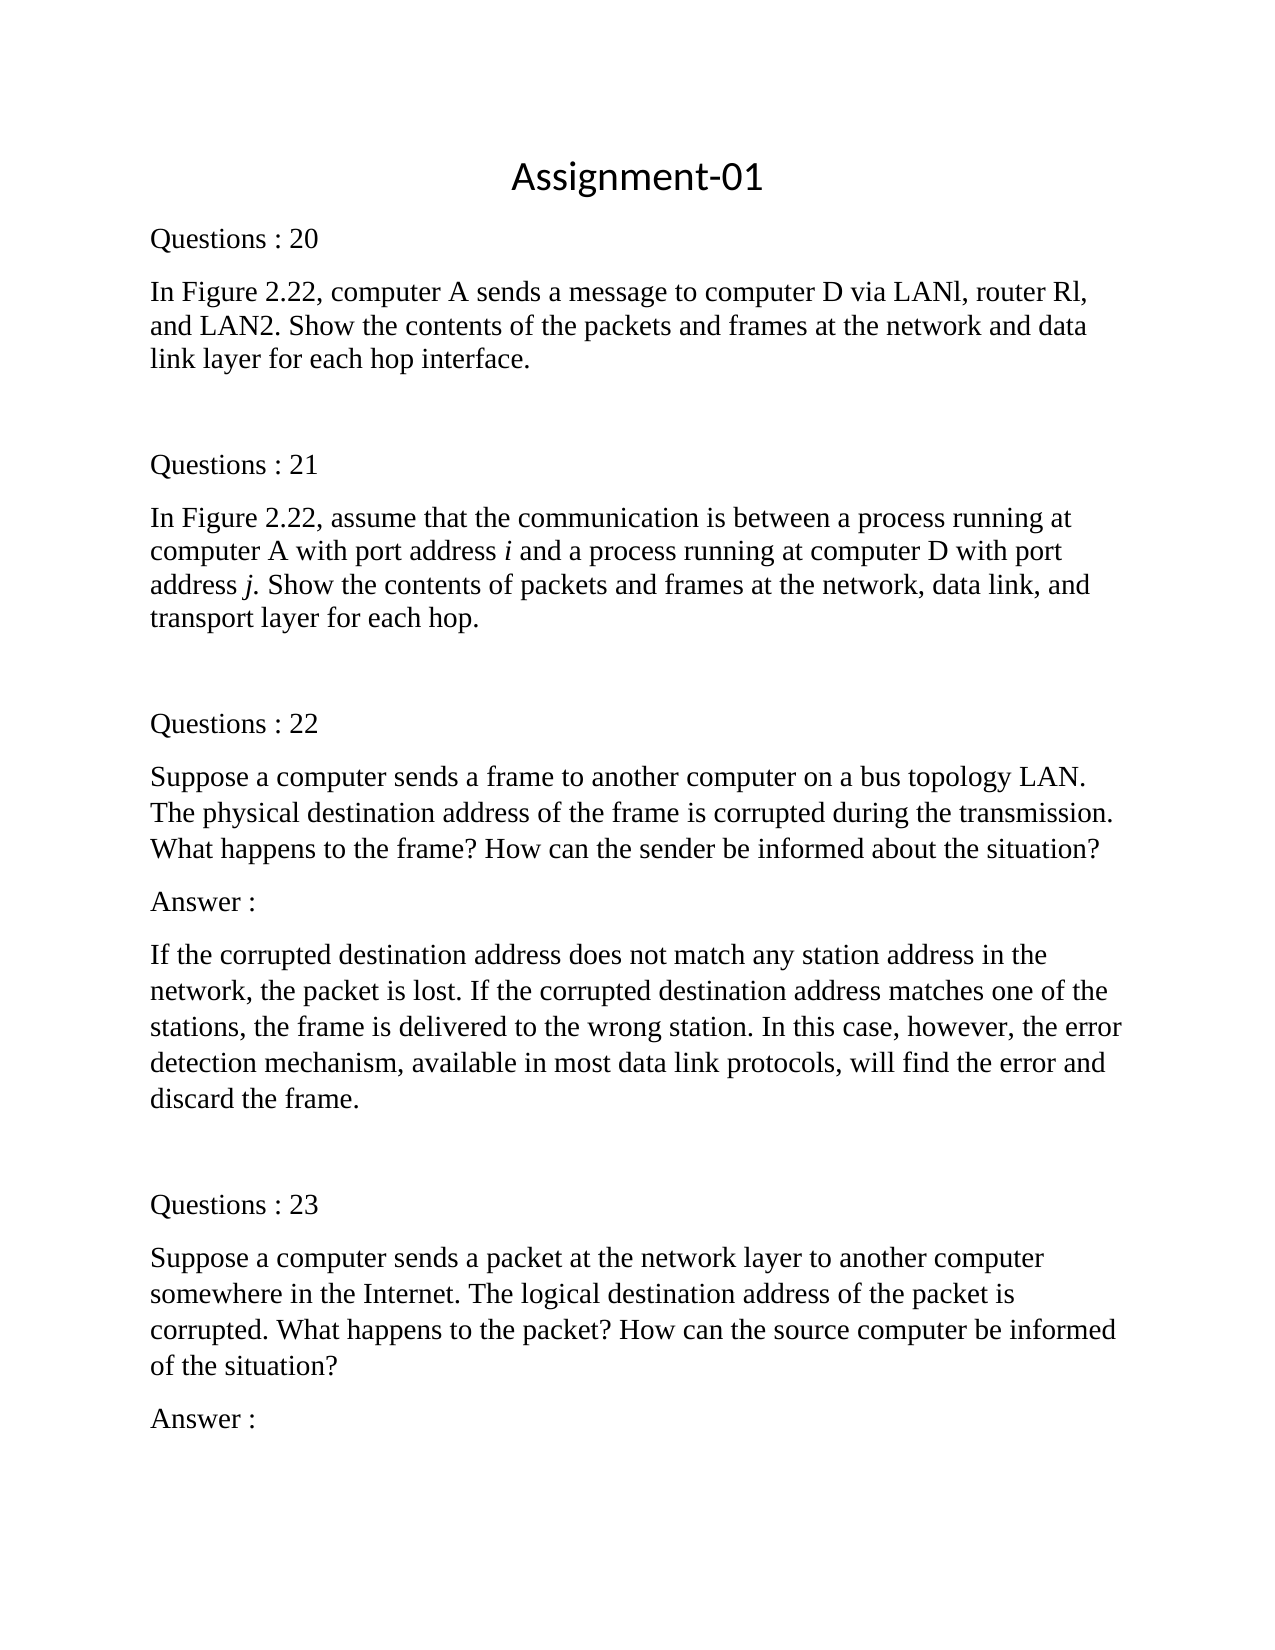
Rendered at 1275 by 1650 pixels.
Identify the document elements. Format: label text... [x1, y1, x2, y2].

text address j. Show the contents of packets and frames at the network, data link, and [150, 567, 1125, 601]
text Questions : 23 [150, 1187, 1125, 1221]
text Suppose a computer sends a frame to another computer on a bus topology LAN. The physical destination address of the frame is corrupted during the transmission. What happens to the frame? How can the sender be informed about the situation? [150, 759, 1125, 865]
text If the corrupted destination address does not match any station address in the network, the packet is lost. If the corrupted destination address matches one of the stations, the frame is delivered to the wrong station. In this case, however, the error detection mechanism, available in most data link protocols, will find the error and discard the frame. [150, 937, 1125, 1115]
text Assignment-01 [150, 150, 1125, 201]
text Questions : 21 [150, 447, 1125, 481]
text Questions : 22 [150, 706, 1125, 740]
text In Figure 2.22, assume that the communication is between a process running at [150, 500, 1125, 533]
text Questions : 20 [150, 222, 1125, 255]
text link layer for each hop interface. [150, 341, 1125, 375]
text Answer : [150, 884, 1125, 918]
text Suppose a computer sends a packet at the network layer to another computer somewhere in the Internet. The logical destination address of the packet is corrupted. What happens to the packet? How can the source computer be informed of the situation? [150, 1240, 1125, 1382]
text and LAN2. Show the contents of the packets and frames at the network and data [150, 308, 1125, 341]
text computer A with port address i and a process running at computer D with port [150, 533, 1125, 567]
text transport layer for each hop. [150, 601, 1125, 634]
text Answer : [150, 1401, 1125, 1435]
text In Figure 2.22, computer A sends a message to computer D via LANl, router Rl, [150, 274, 1125, 308]
